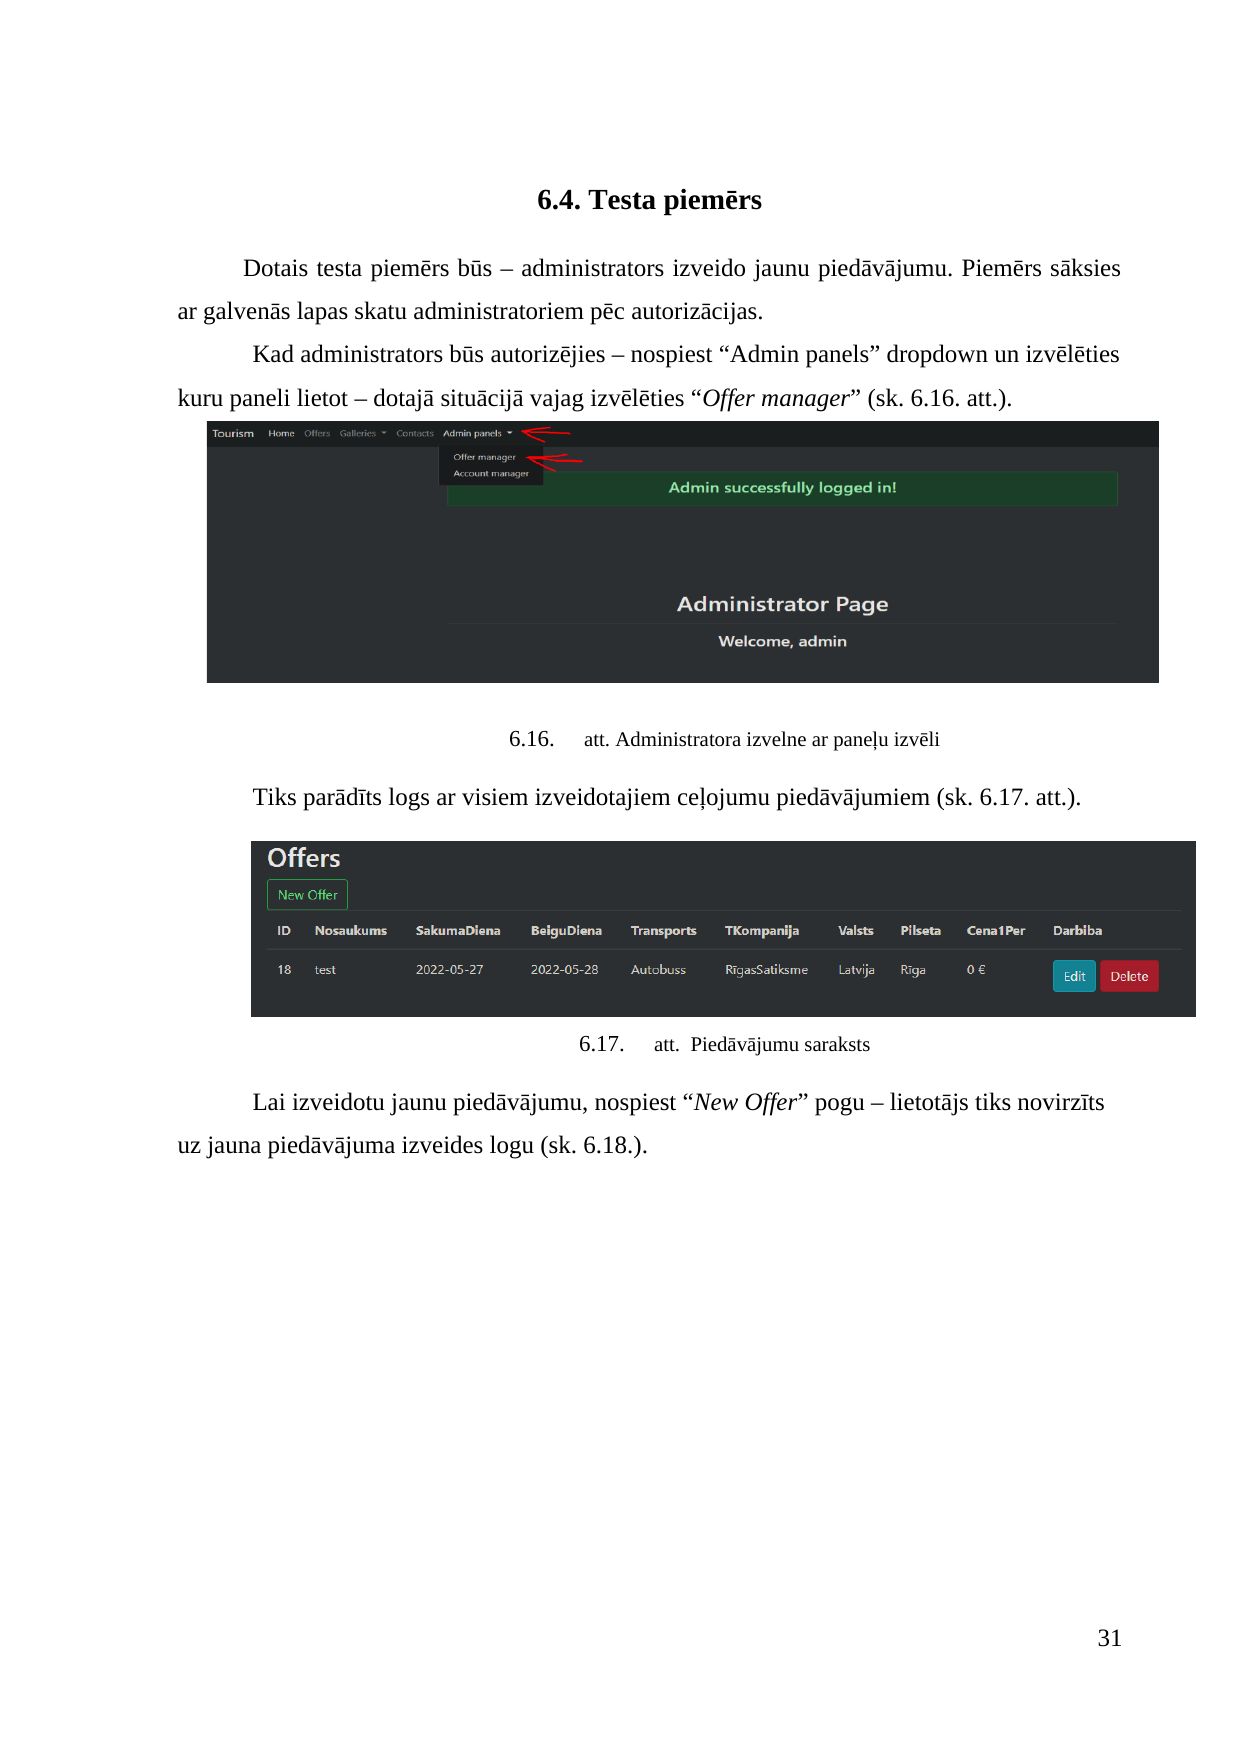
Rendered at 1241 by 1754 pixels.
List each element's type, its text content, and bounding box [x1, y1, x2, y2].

list att. Administratora izvelne ar paneļu izvēli [327, 683, 1122, 752]
text Tiks parādīts logs ar visiem izveidotajiem ceļojumu piedāvājumiem (sk. 6.17. att.). [177, 782, 1122, 810]
picture [251, 841, 1196, 1017]
picture [206, 421, 1159, 683]
text Lai izveidotu jaunu piedāvājumu, nospiest “New Offer” pogu – lietotājs tiks novirzīts uz jauna piedāvājuma izveides logu (sk. 6.18.). [177, 1087, 1122, 1158]
subtitle 6.4. Testa piemērs [177, 182, 1122, 216]
list att. Piedāvājumu saraksts [327, 1031, 1122, 1057]
text Dotais testa piemērs būs – administrators izveido jaunu piedāvājumu. Piemērs sāksies ar galvenās lapas skatu administratoriem pēc autorizācijas. [177, 253, 1122, 325]
text Kad administrators būs autorizējies – nospiest “Admin panels” dropdown un izvēlēties kuru paneli lietot – dotajā situācijā vajag izvēlēties “Offer manager” (sk. 6.16. att.). [177, 339, 1122, 411]
